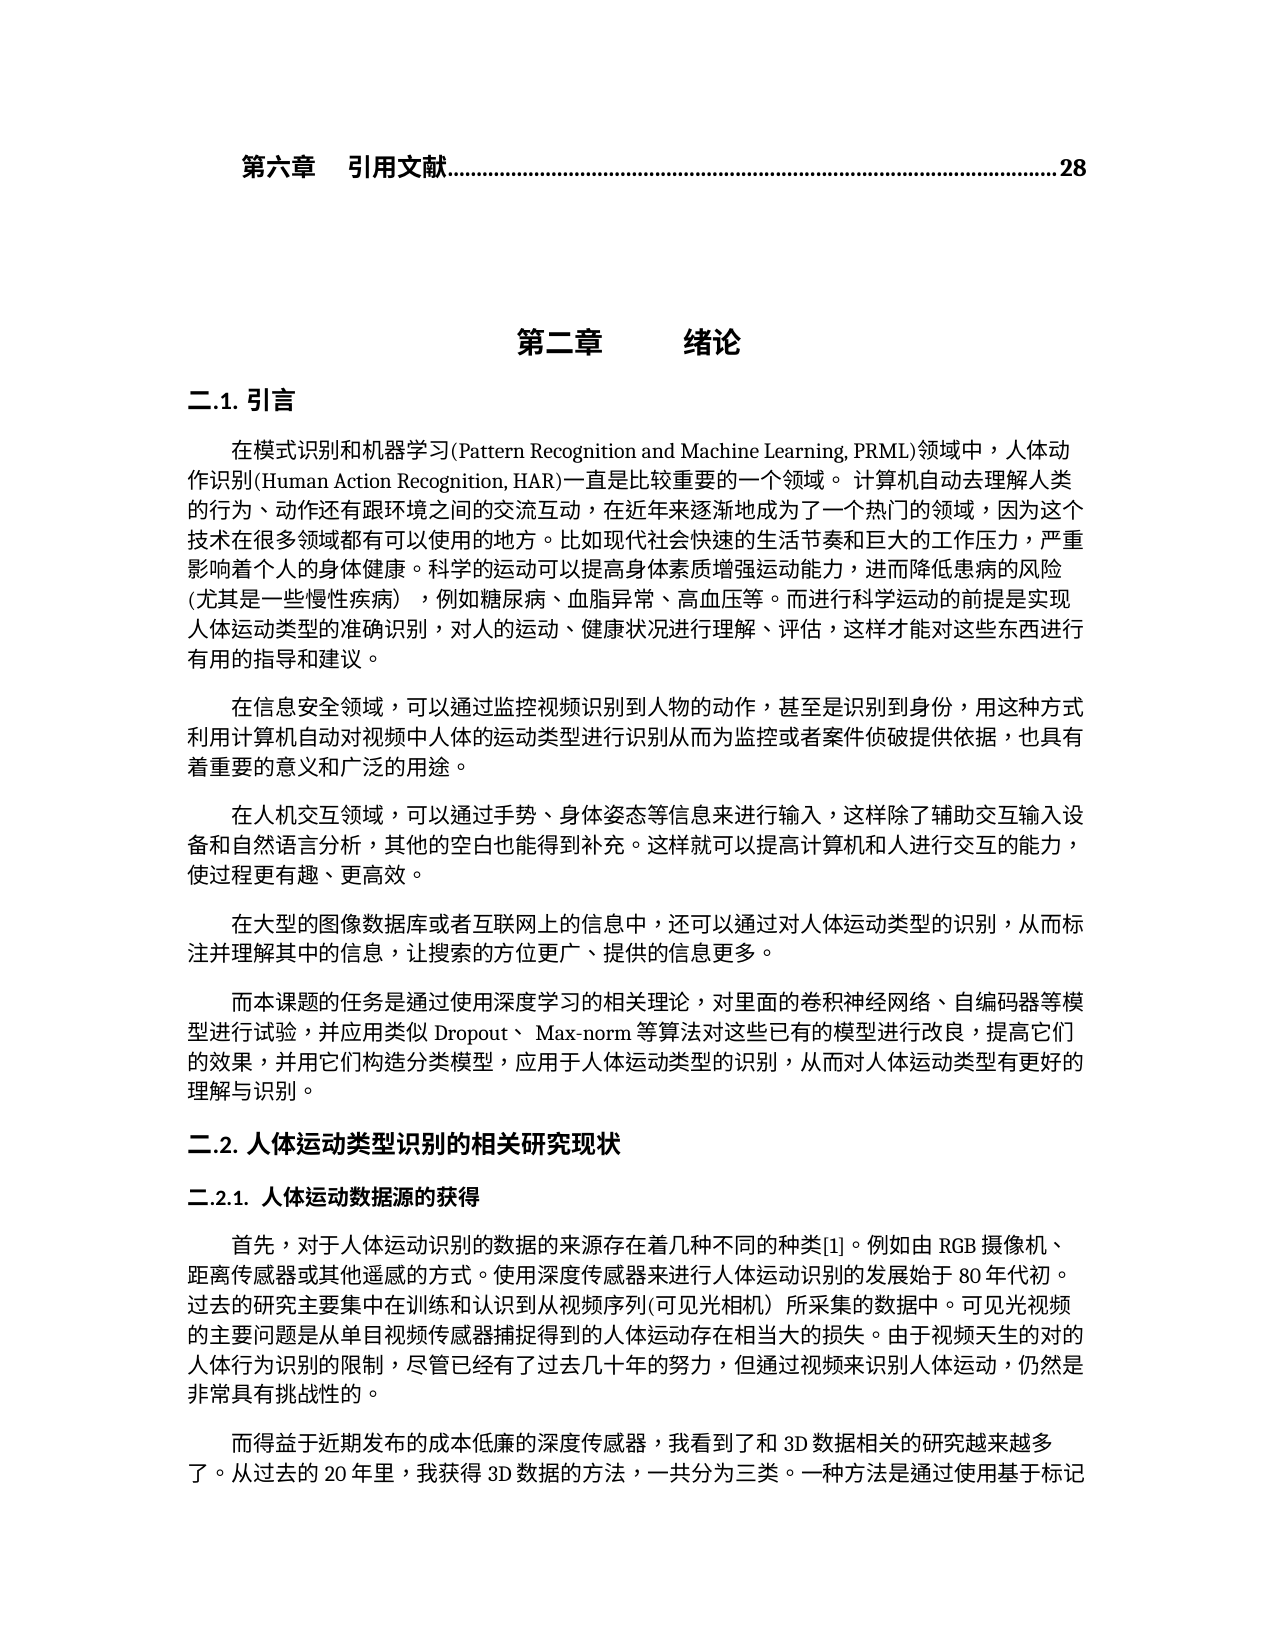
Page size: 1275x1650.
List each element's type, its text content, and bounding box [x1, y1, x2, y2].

text 在信息安全领域，可以通过监控视频识别到人物的动作，甚至是识别到身份，用这种方式利用计算机自动对视频中人体的运动类型进行识别从而为监控或者案件侦破提供依据，也具有着重要的意义和广泛的用途。 [187, 692, 1087, 782]
text 在人机交互领域，可以通过手势、身体姿态等信息来进行输入，这样除了辅助交互输入设备和自然语言分析，其他的空白也能得到补充。这样就可以提高计算机和人进行交互的能力，使过程更有趣、更高效。 [187, 801, 1087, 890]
subtitle 人体运动数据源的获得 [187, 1182, 1087, 1212]
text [187, 1428, 1087, 1487]
subtitle 人体运动类型识别的相关研究现状 [187, 1127, 1087, 1161]
text 首先，对于人体运动识别的数据的来源存在着几种不同的种类[1]。例如由 RGB 摄像机、距离传感器或其他遥感的方式。使用深度传感器来进行人体运动识别的发展始于 80 年代初。过去的研究主要集中在训练和认识到从视频序列(可见光相机）所采集的数据中。可见光视频的主要问题是从单目视频传感器捕捉得到的人体运动存在相当大的损失。由于视频天生的对的人体行为识别的限制，尽管已经有了过去几十年的努力，但通过视频来识别人体运动，仍然是非常具有挑战性的。 [187, 1230, 1087, 1409]
text 在大型的图像数据库或者互联网上的信息中，还可以通过对人体运动类型的识别，从而标注并理解其中的信息，让搜索的方位更广、提供的信息更多。 [187, 909, 1087, 968]
subtitle 绪论 [217, 322, 1087, 362]
text 在模式识别和机器学习(Pattern Recognition and Machine Learning, PRML)领域中，人体动作识别(Human Action Recognition, HAR)一直是比较重要的一个领域。 计算机自动去理解人类的行为、动作还有跟环境之间的交流互动，在近年来逐渐地成为了一个热门的领域，因为这个技术在很多领域都有可以使用的地方。比如现代社会快速的生活节奏和巨大的工作压力，严重影响着个人的身体健康。科学的运动可以提高身体素质增强运动能力，进而降低患病的风险(尤其是一些慢性疾病），例如糖尿病、血脂异常、高血压等。而进行科学运动的前提是实现人体运动类型的准确识别，对人的运动、健康状况进行理解、评估，这样才能对这些东西进行有用的指导和建议。 [187, 435, 1087, 674]
text 而本课题的任务是通过使用深度学习的相关理论，对里面的卷积神经网络、自编码器等模型进行试验，并应用类似 Dropout、 Max-norm 等算法对这些已有的模型进行改良，提高它们的效果，并用它们构造分类模型，应用于人体运动类型的识别，从而对人体运动类型有更好的理解与识别。 [187, 987, 1087, 1106]
subtitle 引言 [187, 382, 1087, 417]
